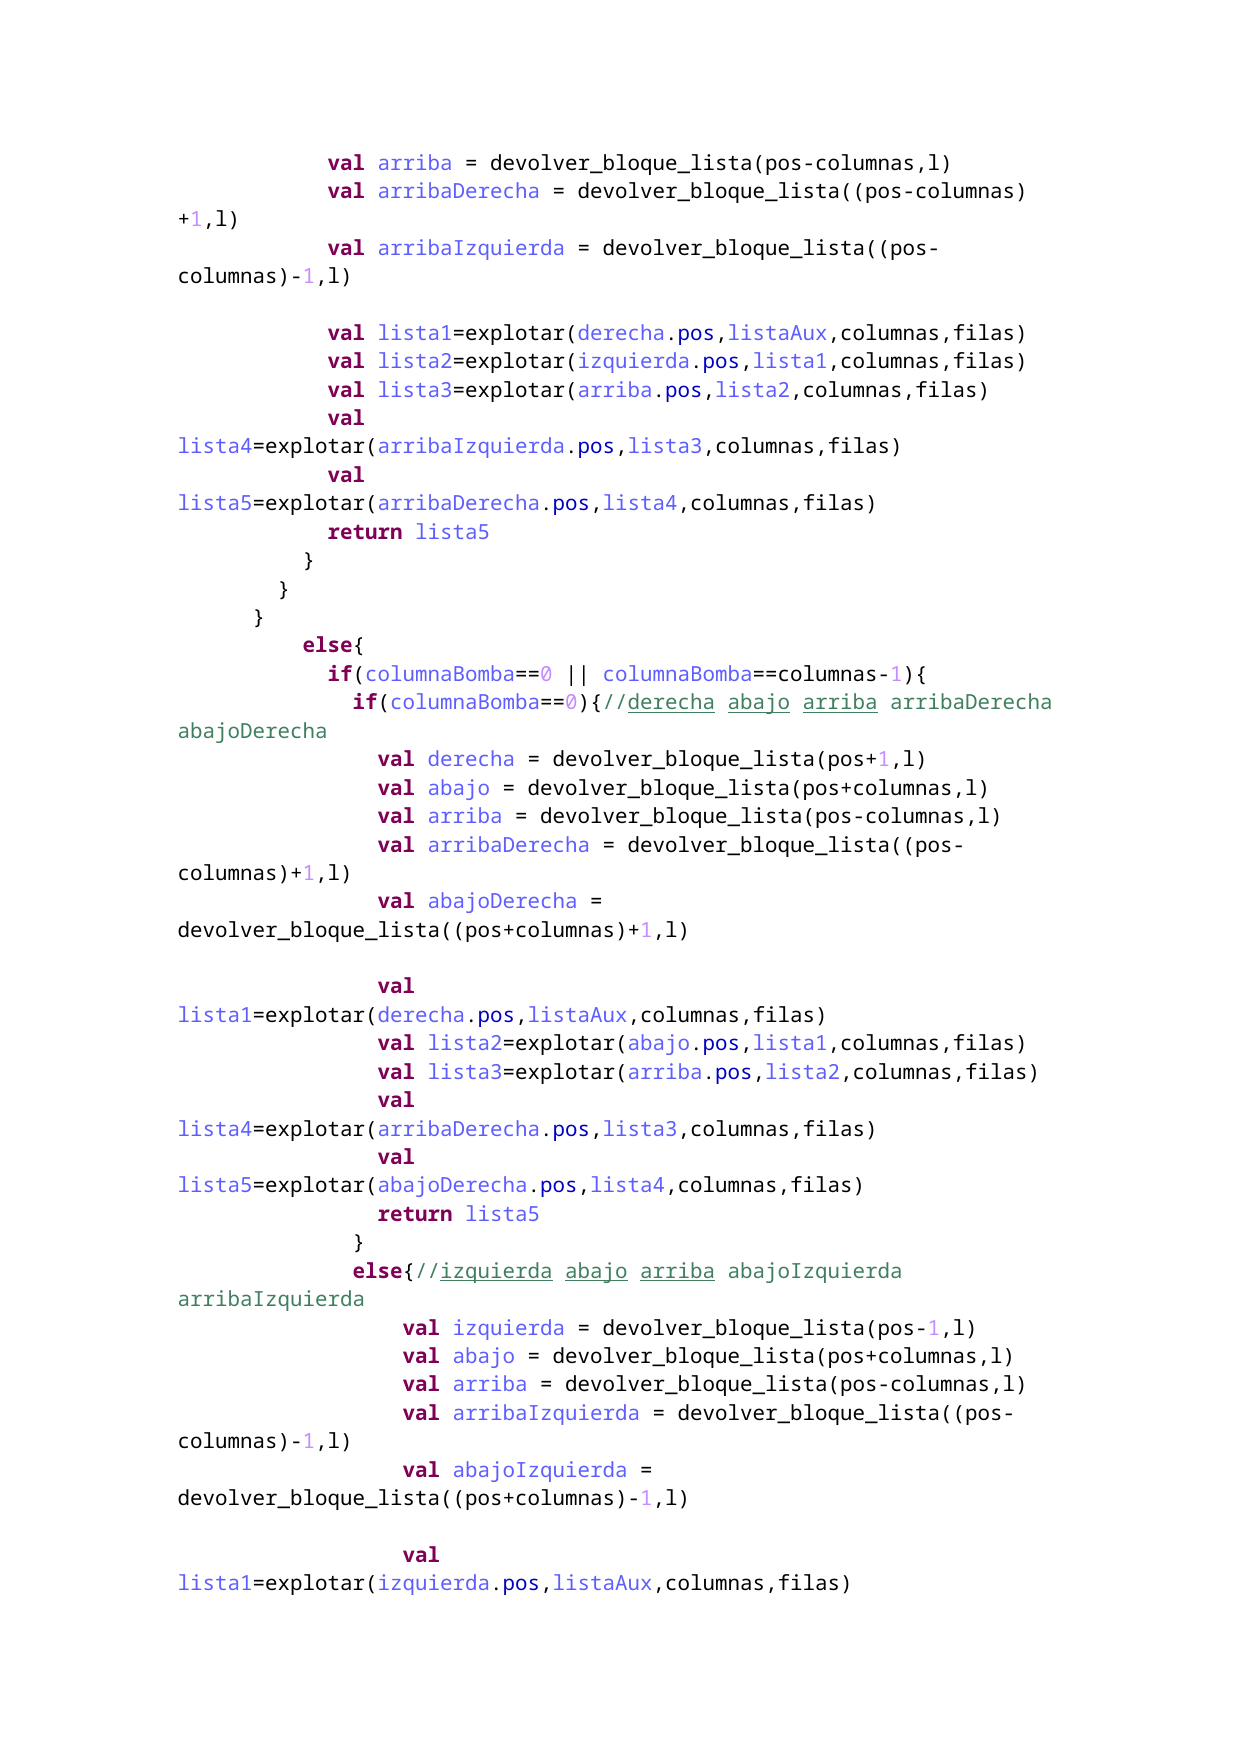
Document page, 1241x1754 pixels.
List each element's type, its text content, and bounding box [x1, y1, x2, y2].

text val abajo = devolver_bloque_lista(pos+columnas,l) [177, 1341, 1063, 1369]
text val arribaIzquierda = devolver_bloque_lista((pos-columnas)-1,l) [177, 1398, 1063, 1455]
text val lista5=explotar(abajoDerecha.pos,lista4,columnas,filas) [177, 1142, 1063, 1199]
text val lista3=explotar(arriba.pos,lista2,columnas,filas) [177, 375, 1063, 403]
text val lista1=explotar(derecha.pos,listaAux,columnas,filas) [177, 971, 1063, 1028]
text val arriba = devolver_bloque_lista(pos-columnas,l) [177, 801, 1063, 830]
text } [177, 545, 1063, 574]
text return lista5 [177, 1199, 1063, 1227]
text val lista3=explotar(arriba.pos,lista2,columnas,filas) [177, 1057, 1063, 1085]
text val lista4=explotar(arribaDerecha.pos,lista3,columnas,filas) [177, 1085, 1063, 1142]
text val abajo = devolver_bloque_lista(pos+columnas,l) [177, 773, 1063, 801]
text val abajoIzquierda = devolver_bloque_lista((pos+columnas)-1,l) [177, 1455, 1063, 1512]
text } [177, 1227, 1063, 1256]
text val arribaIzquierda = devolver_bloque_lista((pos-columnas)-1,l) [177, 233, 1063, 290]
text val abajoDerecha = devolver_bloque_lista((pos+columnas)+1,l) [177, 887, 1063, 943]
text val lista1=explotar(derecha.pos,listaAux,columnas,filas) [177, 318, 1063, 346]
text val derecha = devolver_bloque_lista(pos+1,l) [177, 744, 1063, 773]
text val arribaDerecha = devolver_bloque_lista((pos-columnas)+1,l) [177, 830, 1063, 887]
text val lista4=explotar(arribaIzquierda.pos,lista3,columnas,filas) [177, 403, 1063, 460]
text else{//izquierda abajo arriba abajoIzquierda arribaIzquierda [177, 1256, 1063, 1313]
text val lista1=explotar(izquierda.pos,listaAux,columnas,filas) [177, 1540, 1063, 1597]
text val lista2=explotar(izquierda.pos,lista1,columnas,filas) [177, 346, 1063, 375]
text val izquierda = devolver_bloque_lista(pos-1,l) [177, 1313, 1063, 1341]
text val arriba = devolver_bloque_lista(pos-columnas,l) [177, 148, 1063, 176]
text if(columnaBomba==0 || columnaBomba==columnas-1){ [177, 659, 1063, 687]
text } [177, 574, 1063, 602]
text if(columnaBomba==0){//derecha abajo arriba arribaDerecha abajoDerecha [177, 687, 1063, 744]
text } [177, 602, 1063, 631]
text val arriba = devolver_bloque_lista(pos-columnas,l) [177, 1369, 1063, 1398]
text val lista5=explotar(arribaDerecha.pos,lista4,columnas,filas) [177, 460, 1063, 517]
text val arribaDerecha = devolver_bloque_lista((pos-columnas)+1,l) [177, 176, 1063, 233]
text val lista2=explotar(abajo.pos,lista1,columnas,filas) [177, 1028, 1063, 1057]
text return lista5 [177, 517, 1063, 545]
text else{ [177, 631, 1063, 659]
